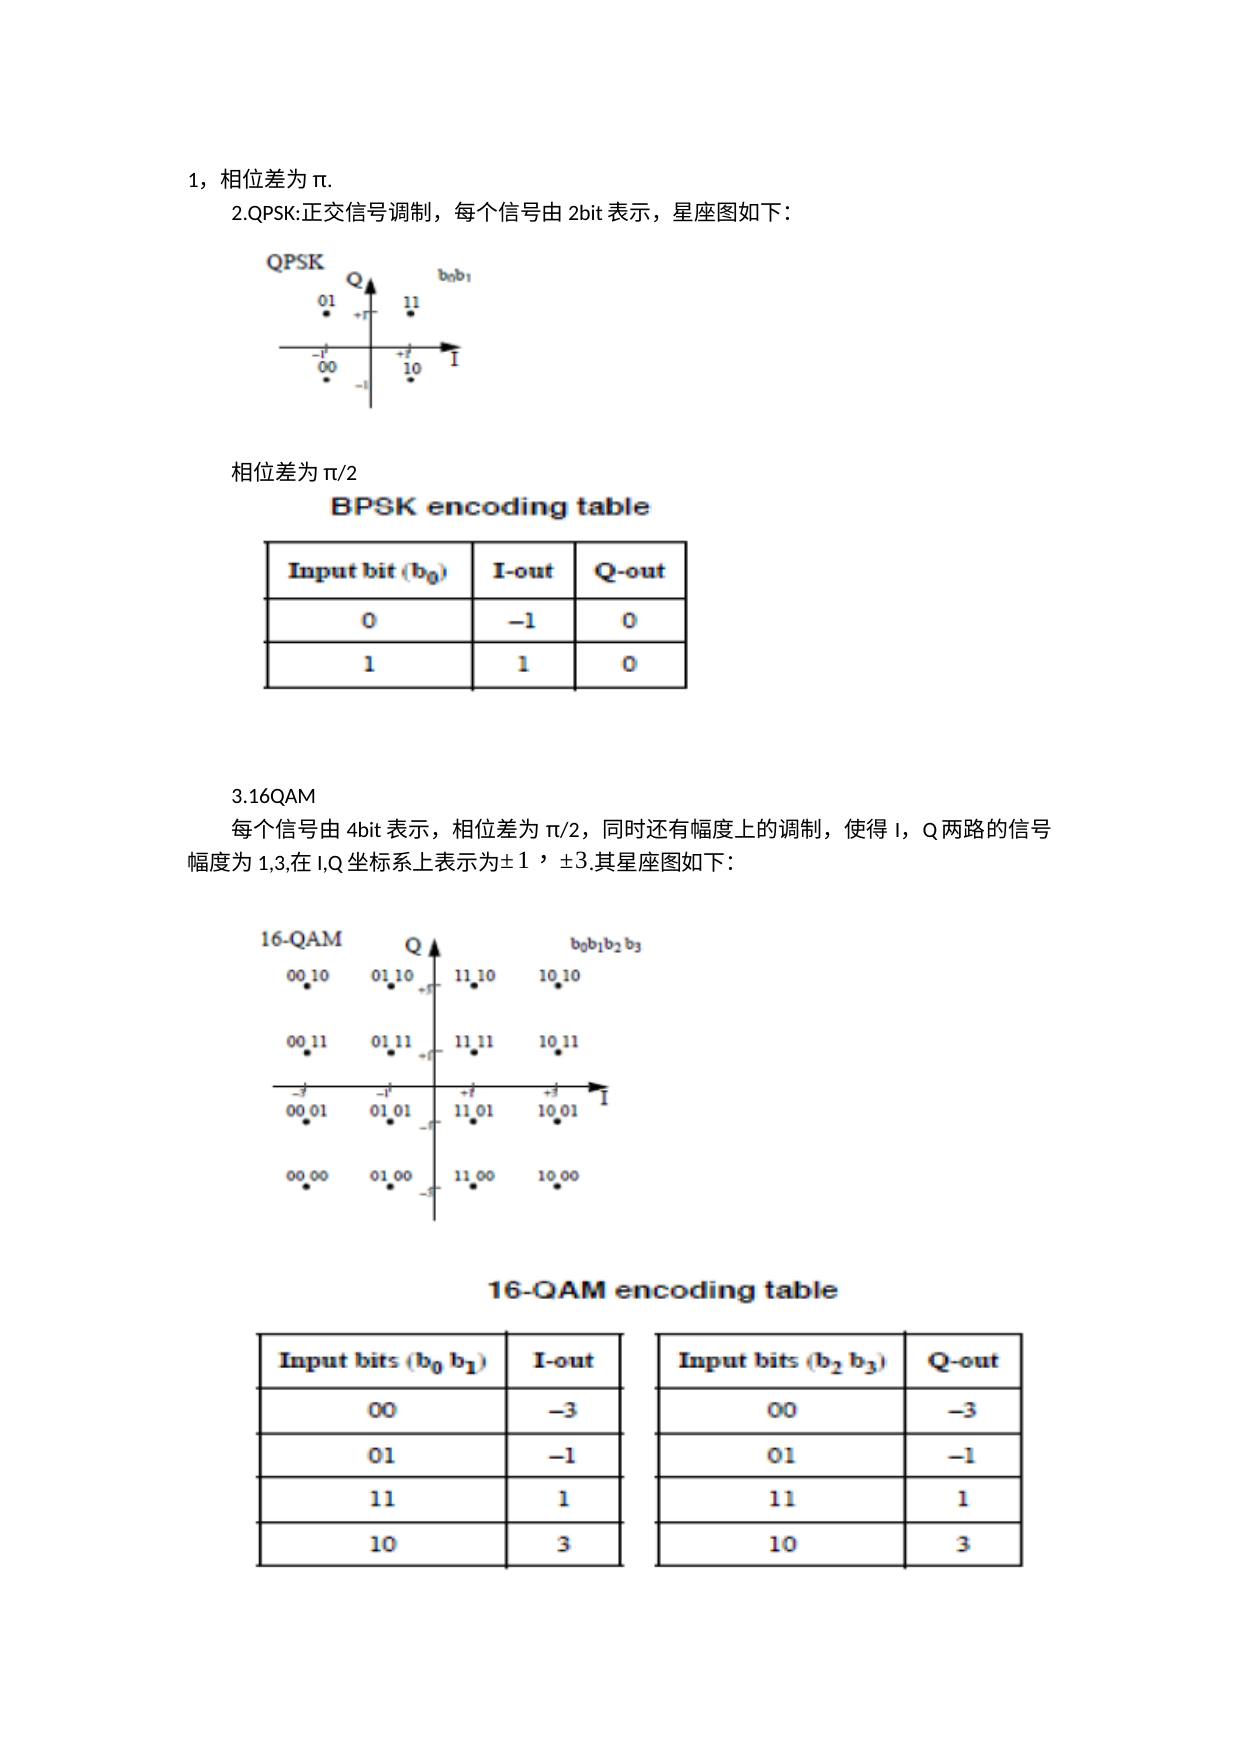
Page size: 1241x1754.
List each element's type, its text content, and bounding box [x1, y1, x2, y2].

text 3.16QAM [187, 779, 1053, 812]
picture [231, 227, 539, 426]
picture [231, 1267, 1055, 1586]
picture [231, 487, 738, 716]
picture [231, 877, 697, 1263]
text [187, 162, 1053, 194]
text 每个信号由4bit表示，相位差为π/2，同时还有幅度上的调制，使得I，Q两路的信号幅度为1,3,在I,Q坐标系上表示为.其星座图如下： [187, 812, 1053, 877]
text 相位差为π/2 [187, 454, 1053, 487]
text 2.QPSK:正交信号调制，每个信号由2bit表示，星座图如下： [187, 194, 1053, 227]
